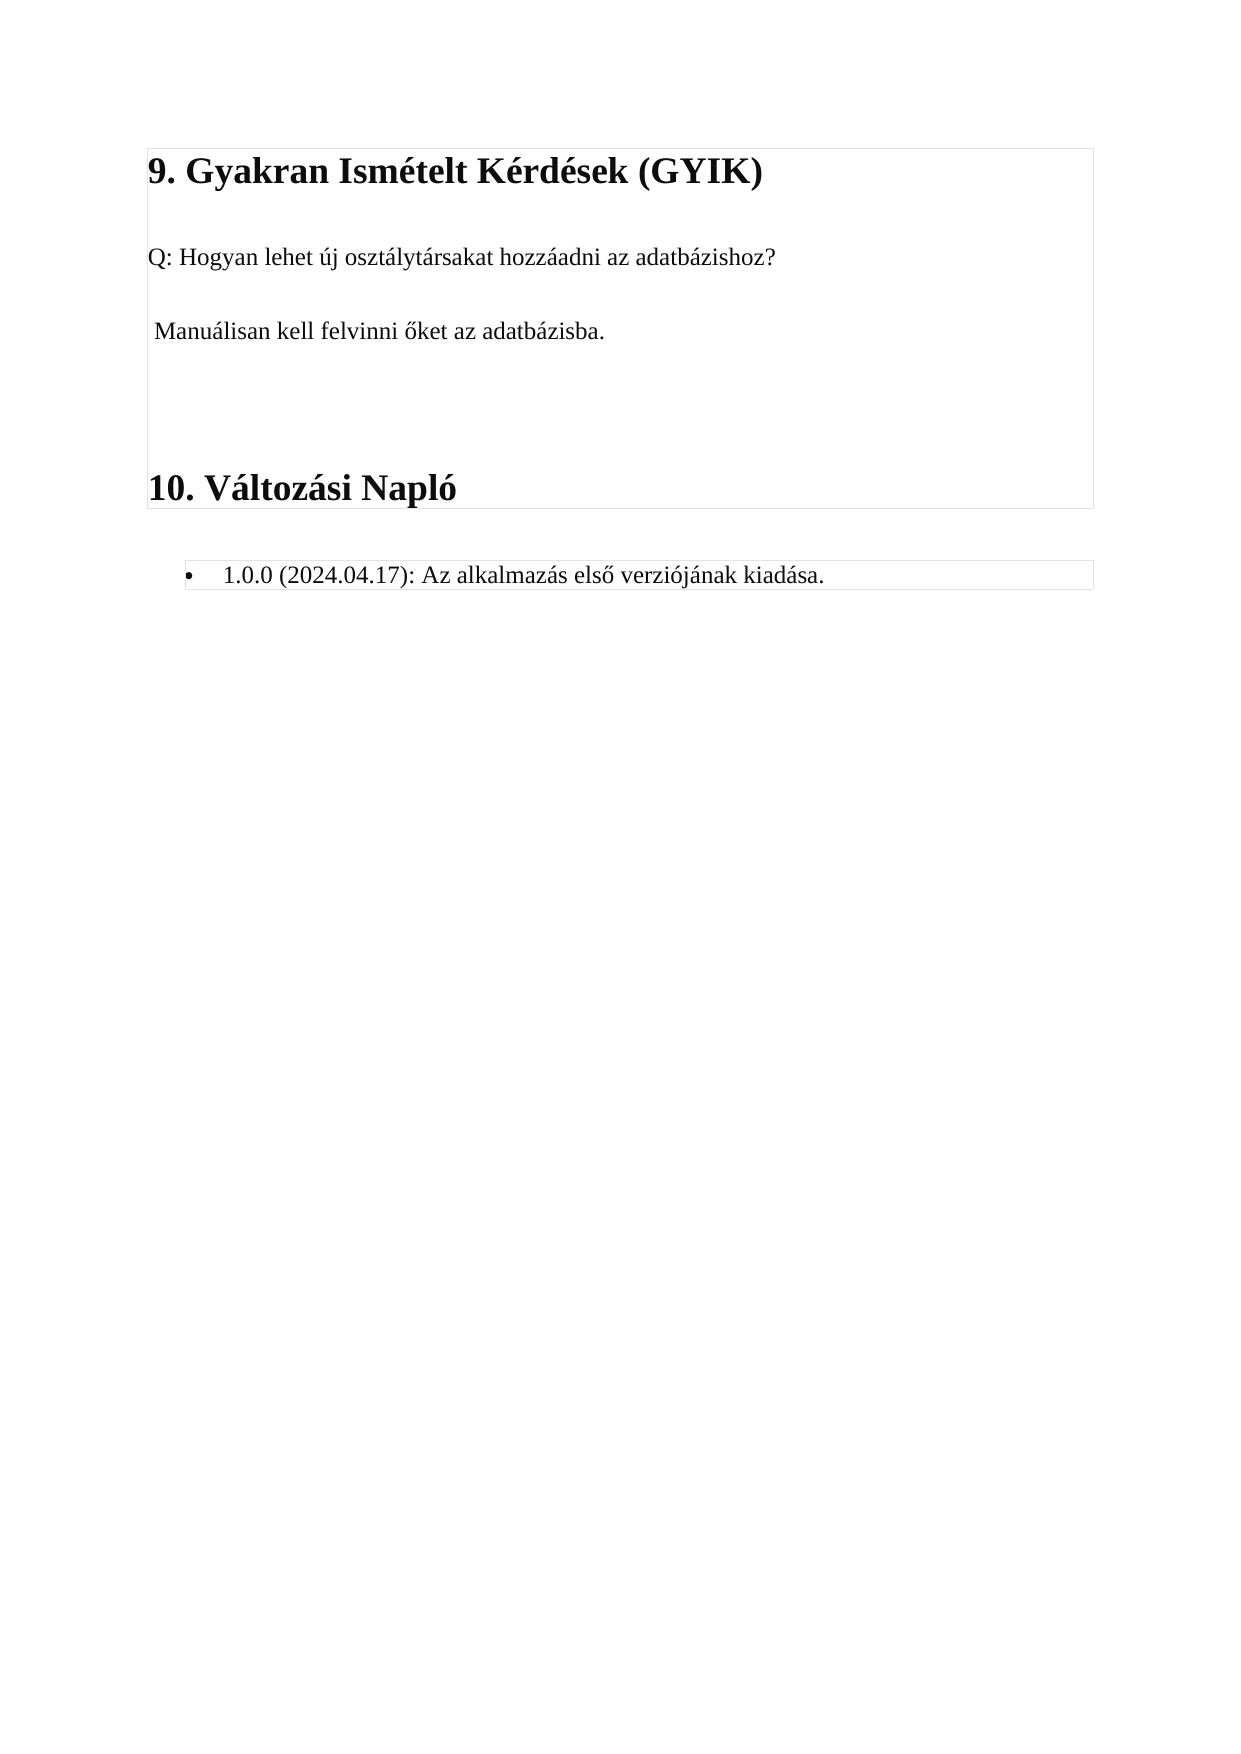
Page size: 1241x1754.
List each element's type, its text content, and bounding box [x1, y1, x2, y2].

text Manuálisan kell felvinni őket az adatbázisba. [148, 316, 1093, 345]
list 1.0.0 (2024.04.17): Az alkalmazás első verziójának kiadása. [186, 561, 1093, 589]
text Q: Hogyan lehet új osztálytársakat hozzáadni az adatbázishoz? [148, 241, 1093, 271]
text 10. Változási Napló [148, 464, 1093, 508]
text 9. Gyakran Ismételt Kérdések (GYIK) [148, 149, 1093, 191]
